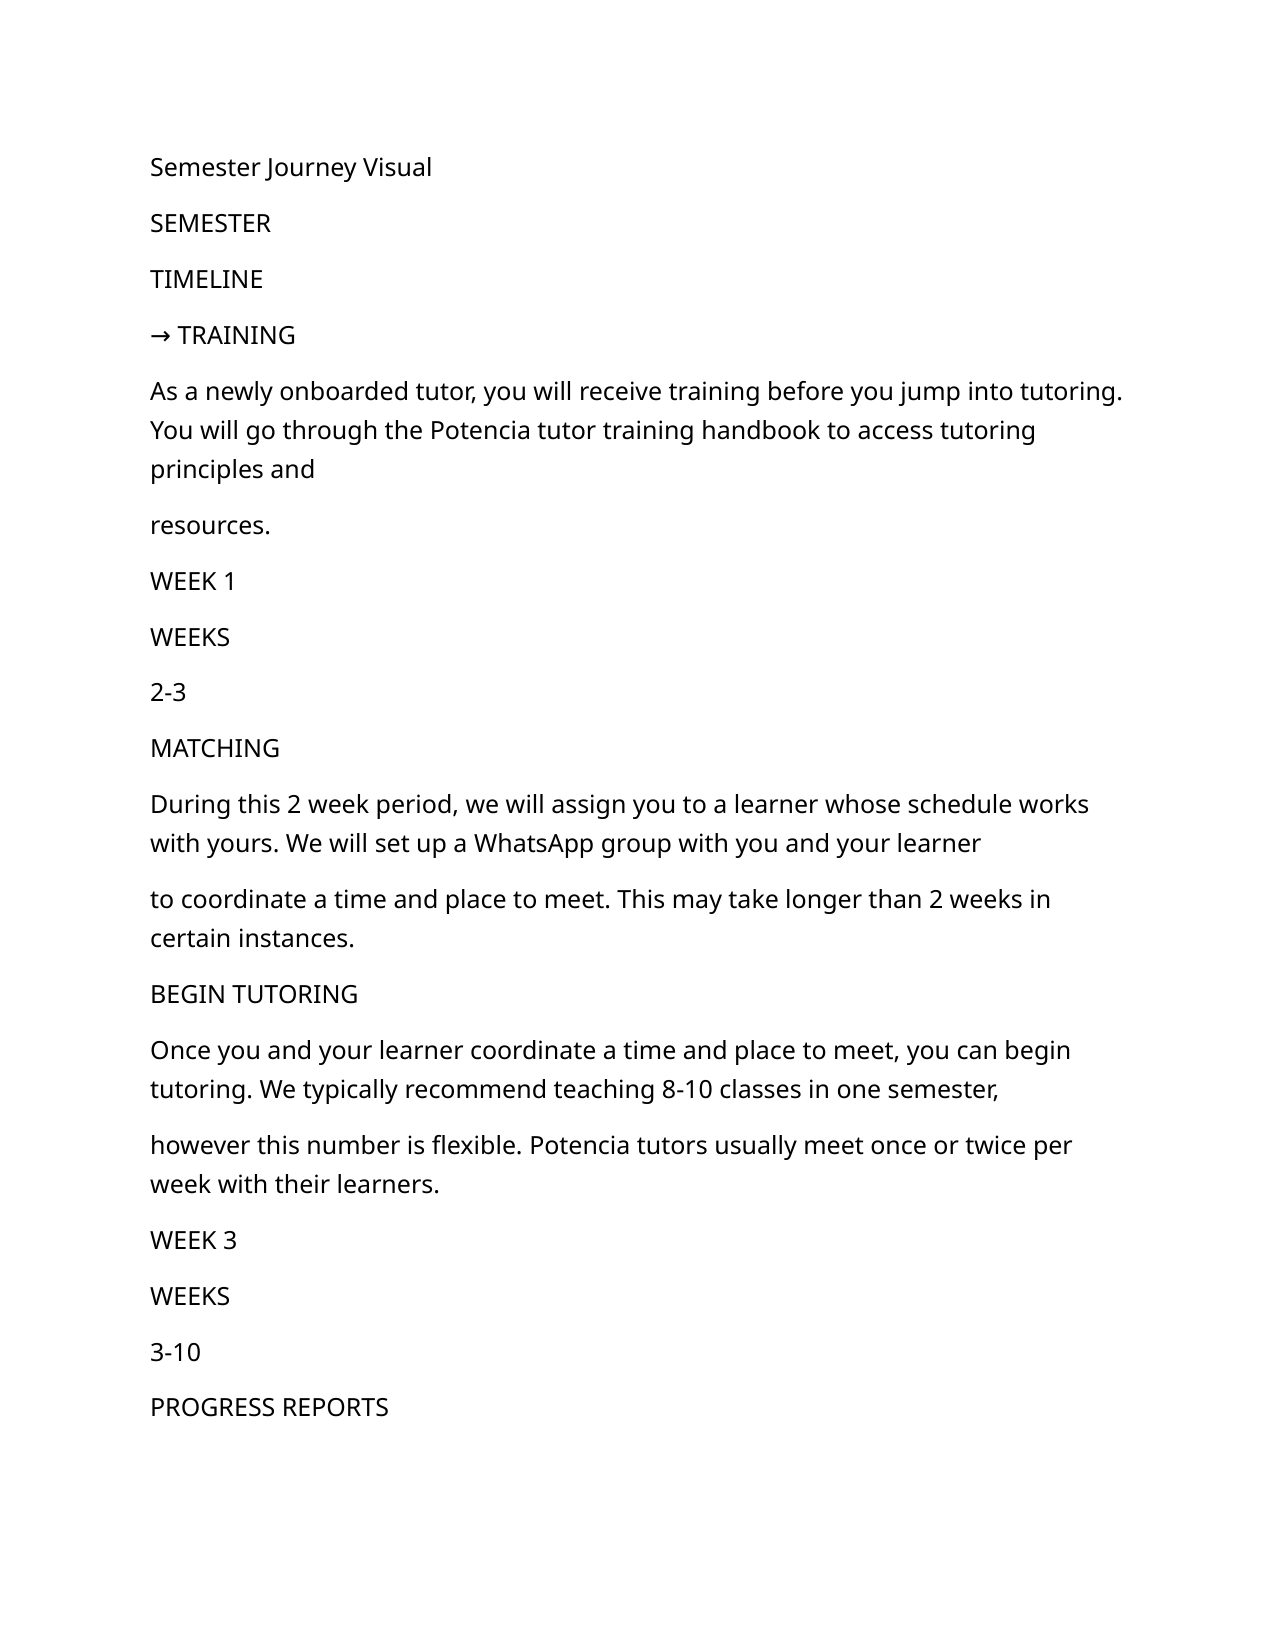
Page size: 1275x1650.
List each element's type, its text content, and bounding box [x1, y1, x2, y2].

text PROGRESS REPORTS [150, 1390, 1125, 1424]
text WEEK 3 [150, 1222, 1125, 1257]
text TIMELINE [150, 262, 1125, 296]
text WEEKS [150, 1278, 1125, 1312]
text BEGIN TUTORING [150, 977, 1125, 1011]
text MATCHING [150, 731, 1125, 765]
text → TRAINING [150, 317, 1125, 352]
text 2-3 [150, 675, 1125, 709]
text Semester Journey Visual [150, 150, 1125, 184]
text 3-10 [150, 1334, 1125, 1368]
text however this number is flexible. Potencia tutors usually meet once or twice per week with their learners. [150, 1127, 1125, 1201]
text As a newly onboarded tutor, you will receive training before you jump into tutoring. You will go through the Potencia tutor training handbook to access tutoring principles and [150, 373, 1125, 486]
text During this 2 week period, we will assign you to a learner whose schedule works with yours. We will set up a WhatsApp group with you and your learner [150, 787, 1125, 860]
text SEMESTER [150, 206, 1125, 240]
text Once you and your learner coordinate a time and place to meet, you can begin tutoring. We typically recommend teaching 8-10 classes in one semester, [150, 1032, 1125, 1106]
text WEEK 1 [150, 563, 1125, 597]
text to coordinate a time and place to meet. This may take longer than 2 weeks in certain instances. [150, 882, 1125, 955]
text WEEKS [150, 619, 1125, 653]
text resources. [150, 507, 1125, 542]
